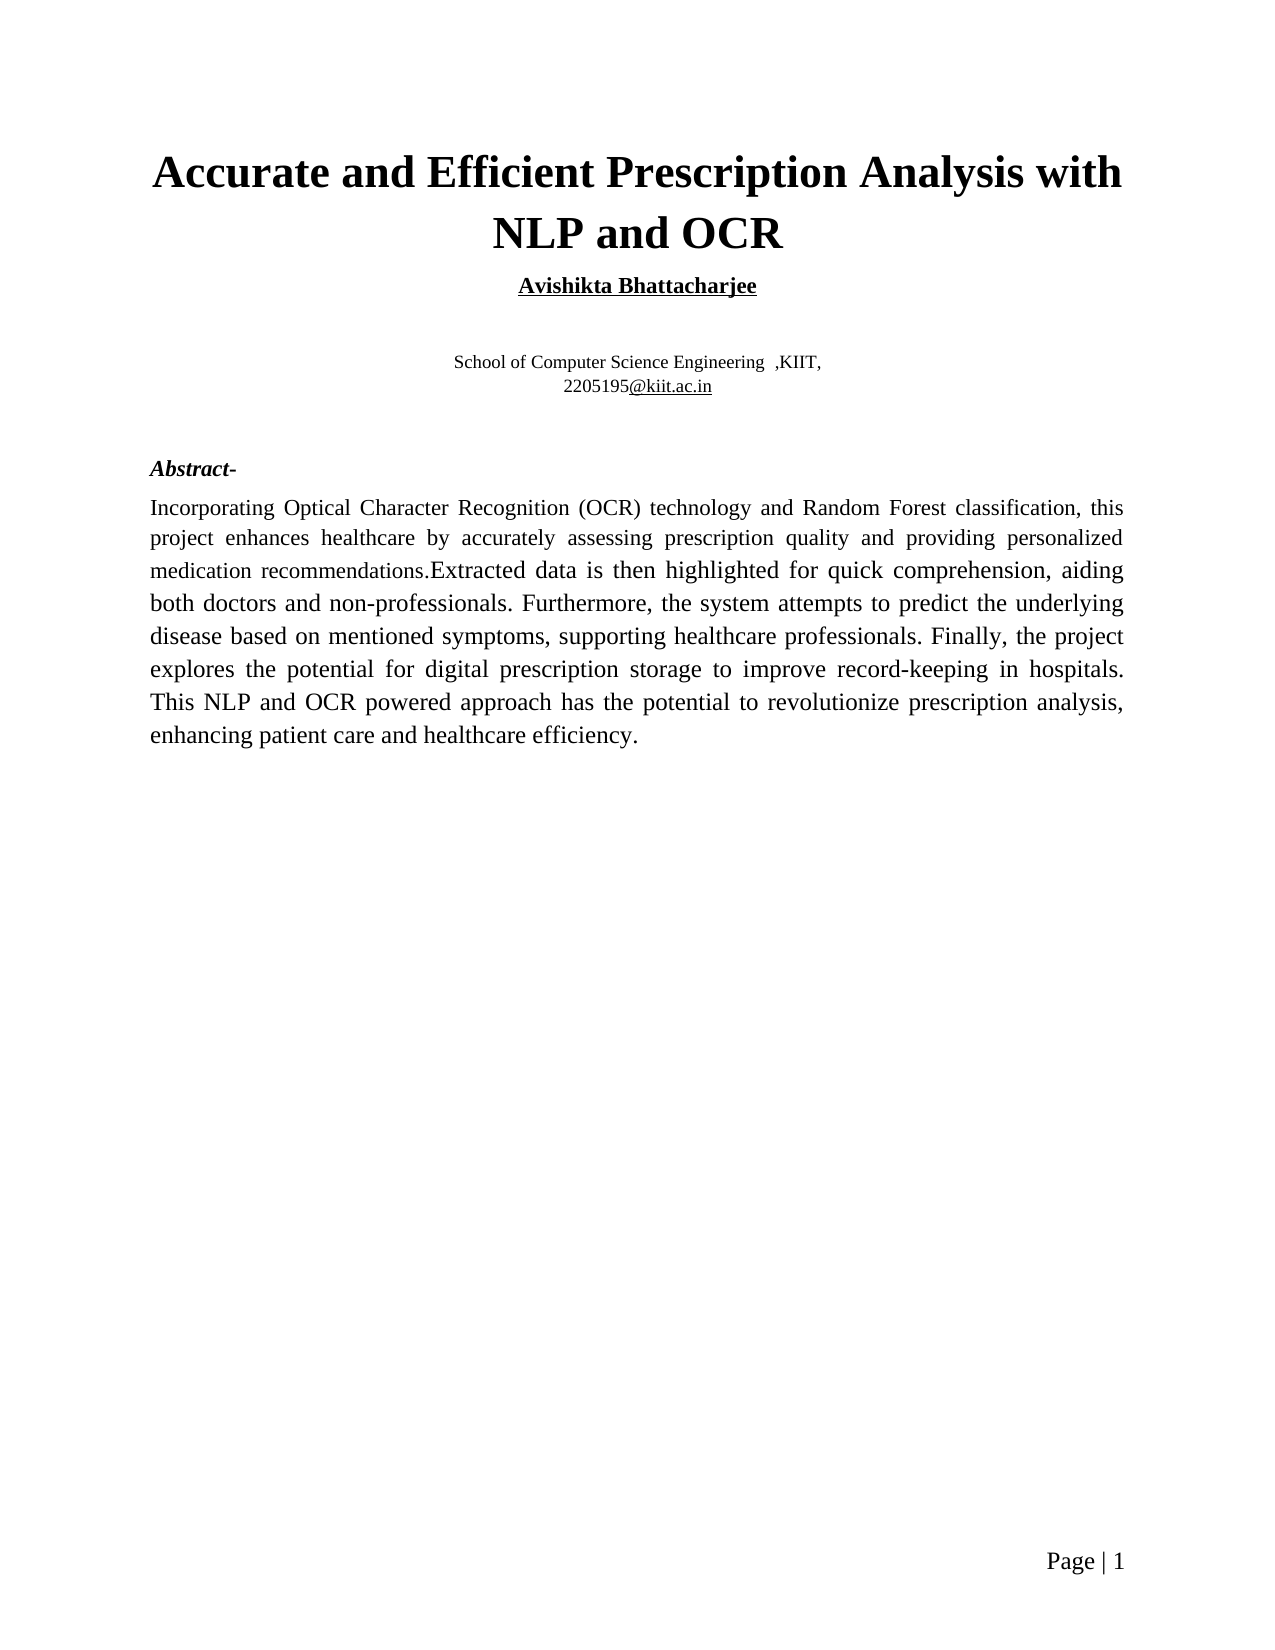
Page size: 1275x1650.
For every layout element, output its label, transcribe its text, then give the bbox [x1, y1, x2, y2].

text Incorporating Optical Character Recognition (OCR) technology and Random Forest classification, this project enhances healthcare by accurately assessing prescription quality and providing personalized medication recommendations.Extracted data is then highlighted for quick comprehension, aiding both doctors and non-professionals. Furthermore, the system attempts to predict the underlying disease based on mentioned symptoms, supporting healthcare professionals. Finally, the project explores the potential for digital prescription storage to improve record-keeping in hospitals. This NLP and OCR powered approach has the potential to revolutionize prescription analysis, enhancing patient care and healthcare efficiency. [150, 494, 1125, 749]
list Abstract- [150, 455, 1125, 482]
text 2205195@kiit.ac.in [150, 375, 1125, 397]
text Avishikta Bhattacharjee [150, 272, 1125, 334]
text School of Computer Science Engineering ,KIIT, [150, 351, 1125, 372]
subtitle Accurate and Efficient Prescription Analysis with NLP and OCR [150, 145, 1125, 258]
